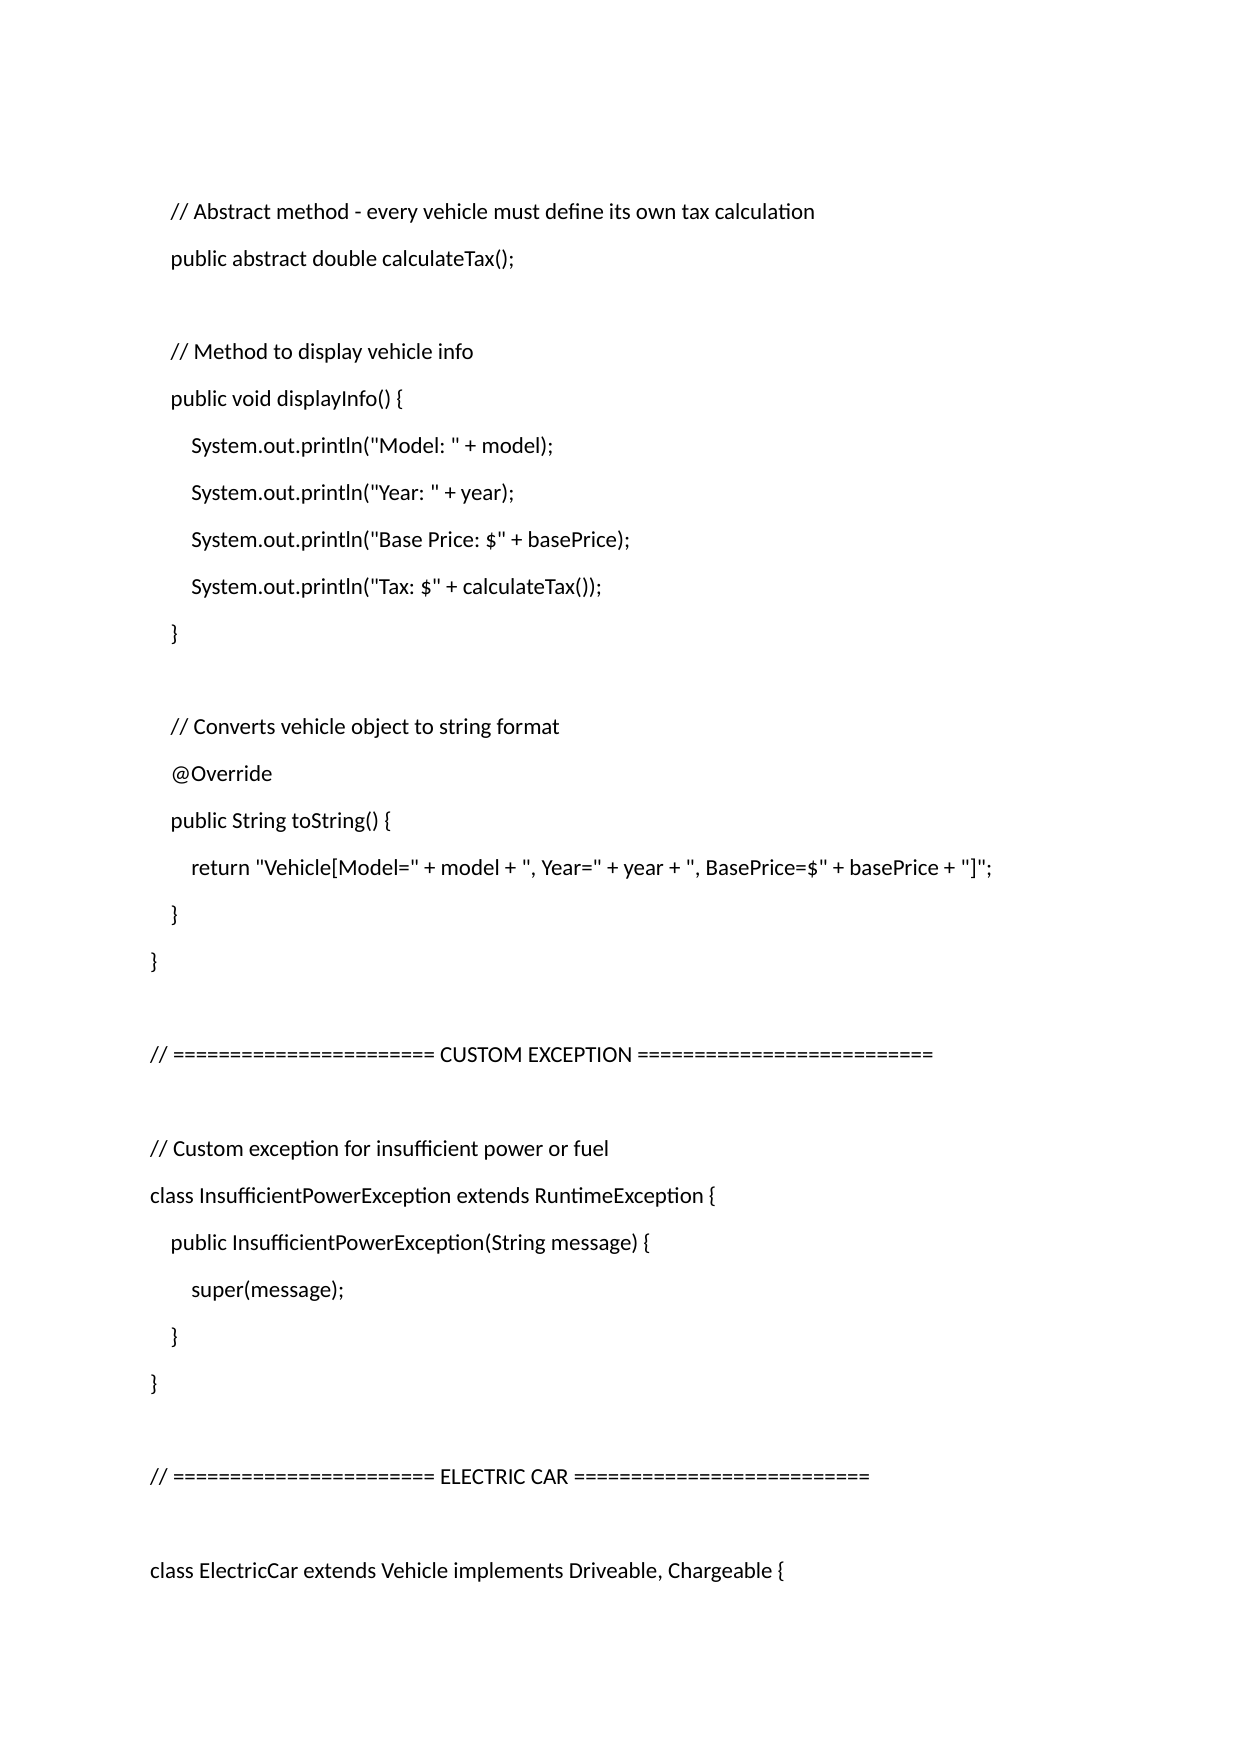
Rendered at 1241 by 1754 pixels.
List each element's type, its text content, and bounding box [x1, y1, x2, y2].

text public InsufficientPowerException(String message) { [150, 1228, 1090, 1256]
text // Method to display vehicle info [150, 337, 1090, 366]
text @Override [150, 759, 1090, 787]
text public abstract double calculateTax(); [150, 244, 1090, 272]
text System.out.println("Model: " + model); [150, 431, 1090, 459]
text } [150, 1369, 1090, 1397]
text // ======================= CUSTOM EXCEPTION ========================== [150, 1041, 1090, 1069]
text // ======================= ELECTRIC CAR ========================== [150, 1462, 1090, 1491]
text return "Vehicle[Model=" + model + ", Year=" + year + ", BasePrice=$" + basePrice + "]"; [150, 853, 1090, 881]
text super(message); [150, 1275, 1090, 1303]
text public String toString() { [150, 806, 1090, 834]
text // Abstract method - every vehicle must define its own tax calculation [150, 197, 1090, 225]
text // Custom exception for insufficient power or fuel [150, 1134, 1090, 1162]
text } [150, 947, 1090, 975]
text System.out.println("Year: " + year); [150, 478, 1090, 506]
text class InsufficientPowerException extends RuntimeException { [150, 1181, 1090, 1209]
text public void displayInfo() { [150, 384, 1090, 412]
text } [150, 1322, 1090, 1350]
text } [150, 619, 1090, 647]
text // Converts vehicle object to string format [150, 712, 1090, 741]
text } [150, 900, 1090, 928]
text System.out.println("Tax: $" + calculateTax()); [150, 572, 1090, 600]
text System.out.println("Base Price: $" + basePrice); [150, 525, 1090, 553]
text class ElectricCar extends Vehicle implements Driveable, Chargeable { [150, 1556, 1090, 1584]
